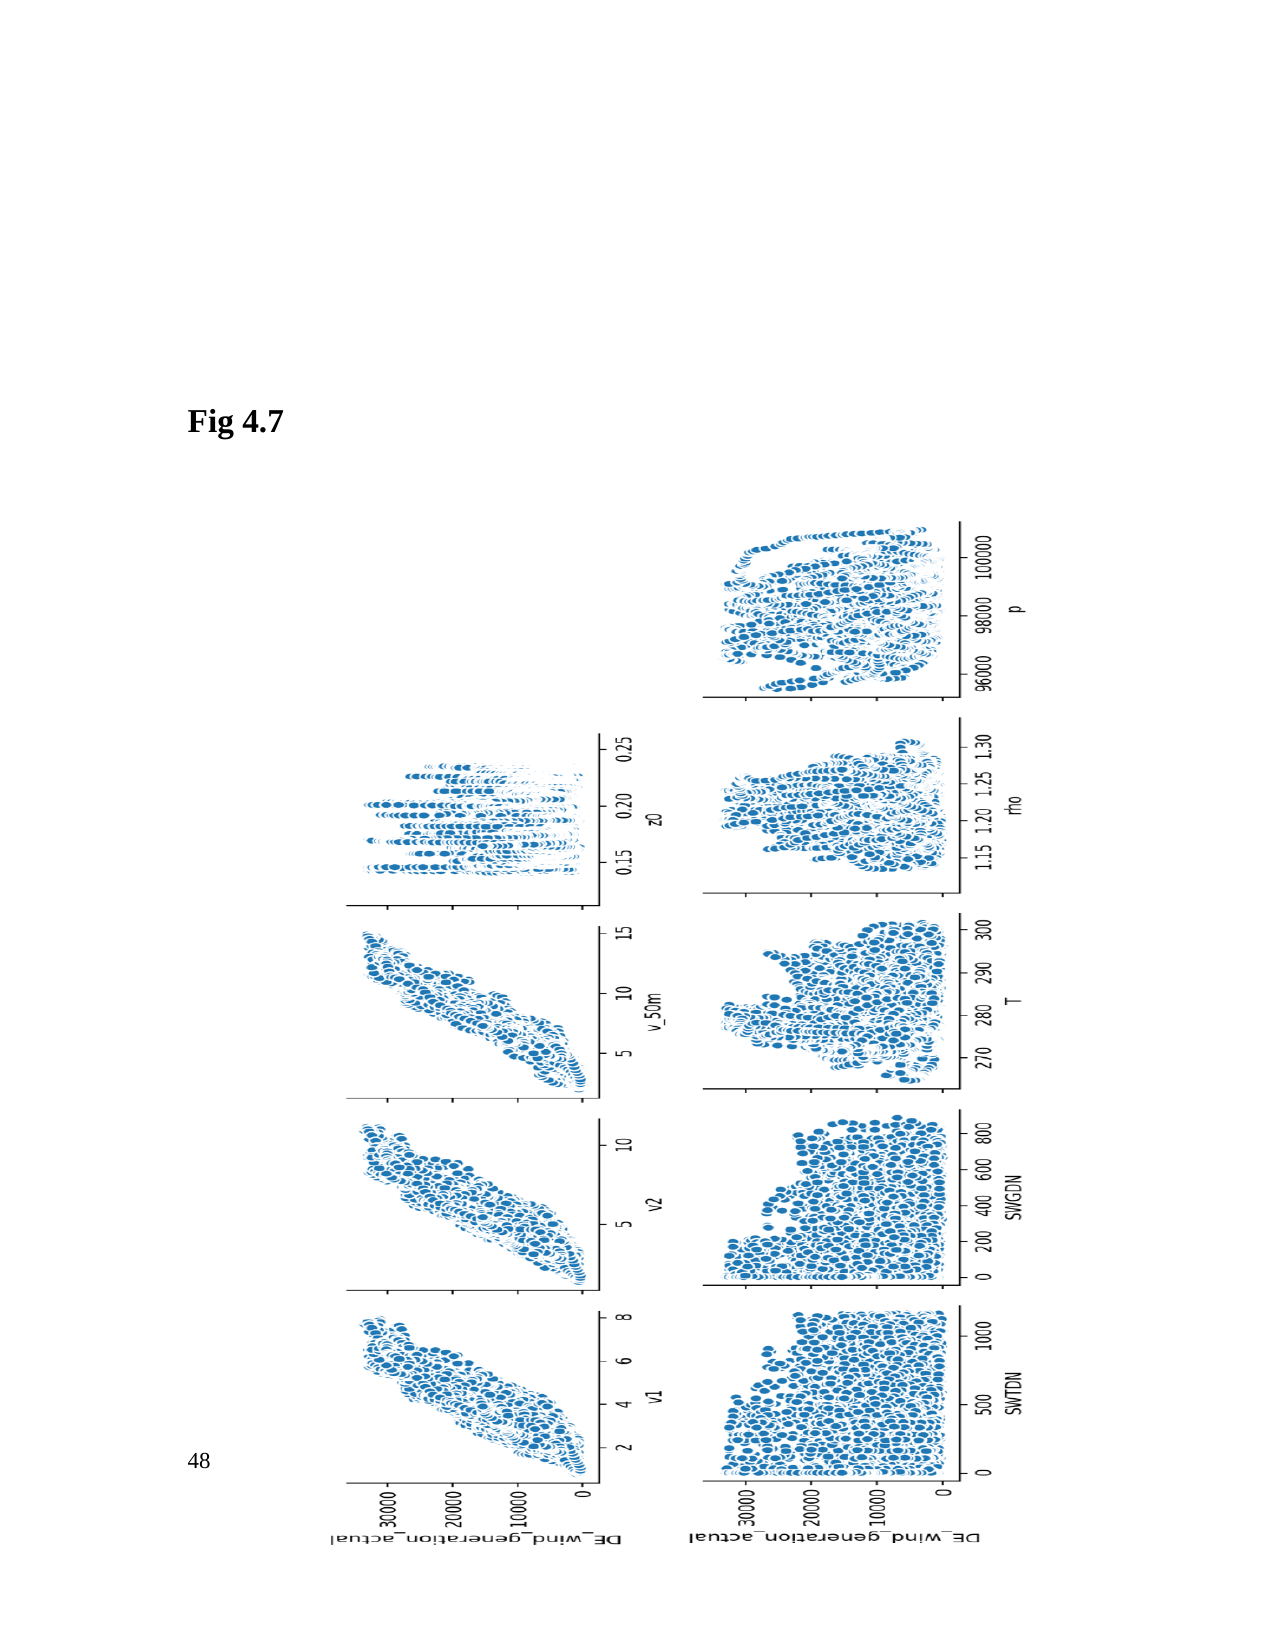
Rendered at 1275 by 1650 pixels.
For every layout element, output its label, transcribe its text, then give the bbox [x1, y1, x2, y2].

text Fig 4.7 [187, 402, 1087, 440]
picture [307, 507, 1045, 1556]
